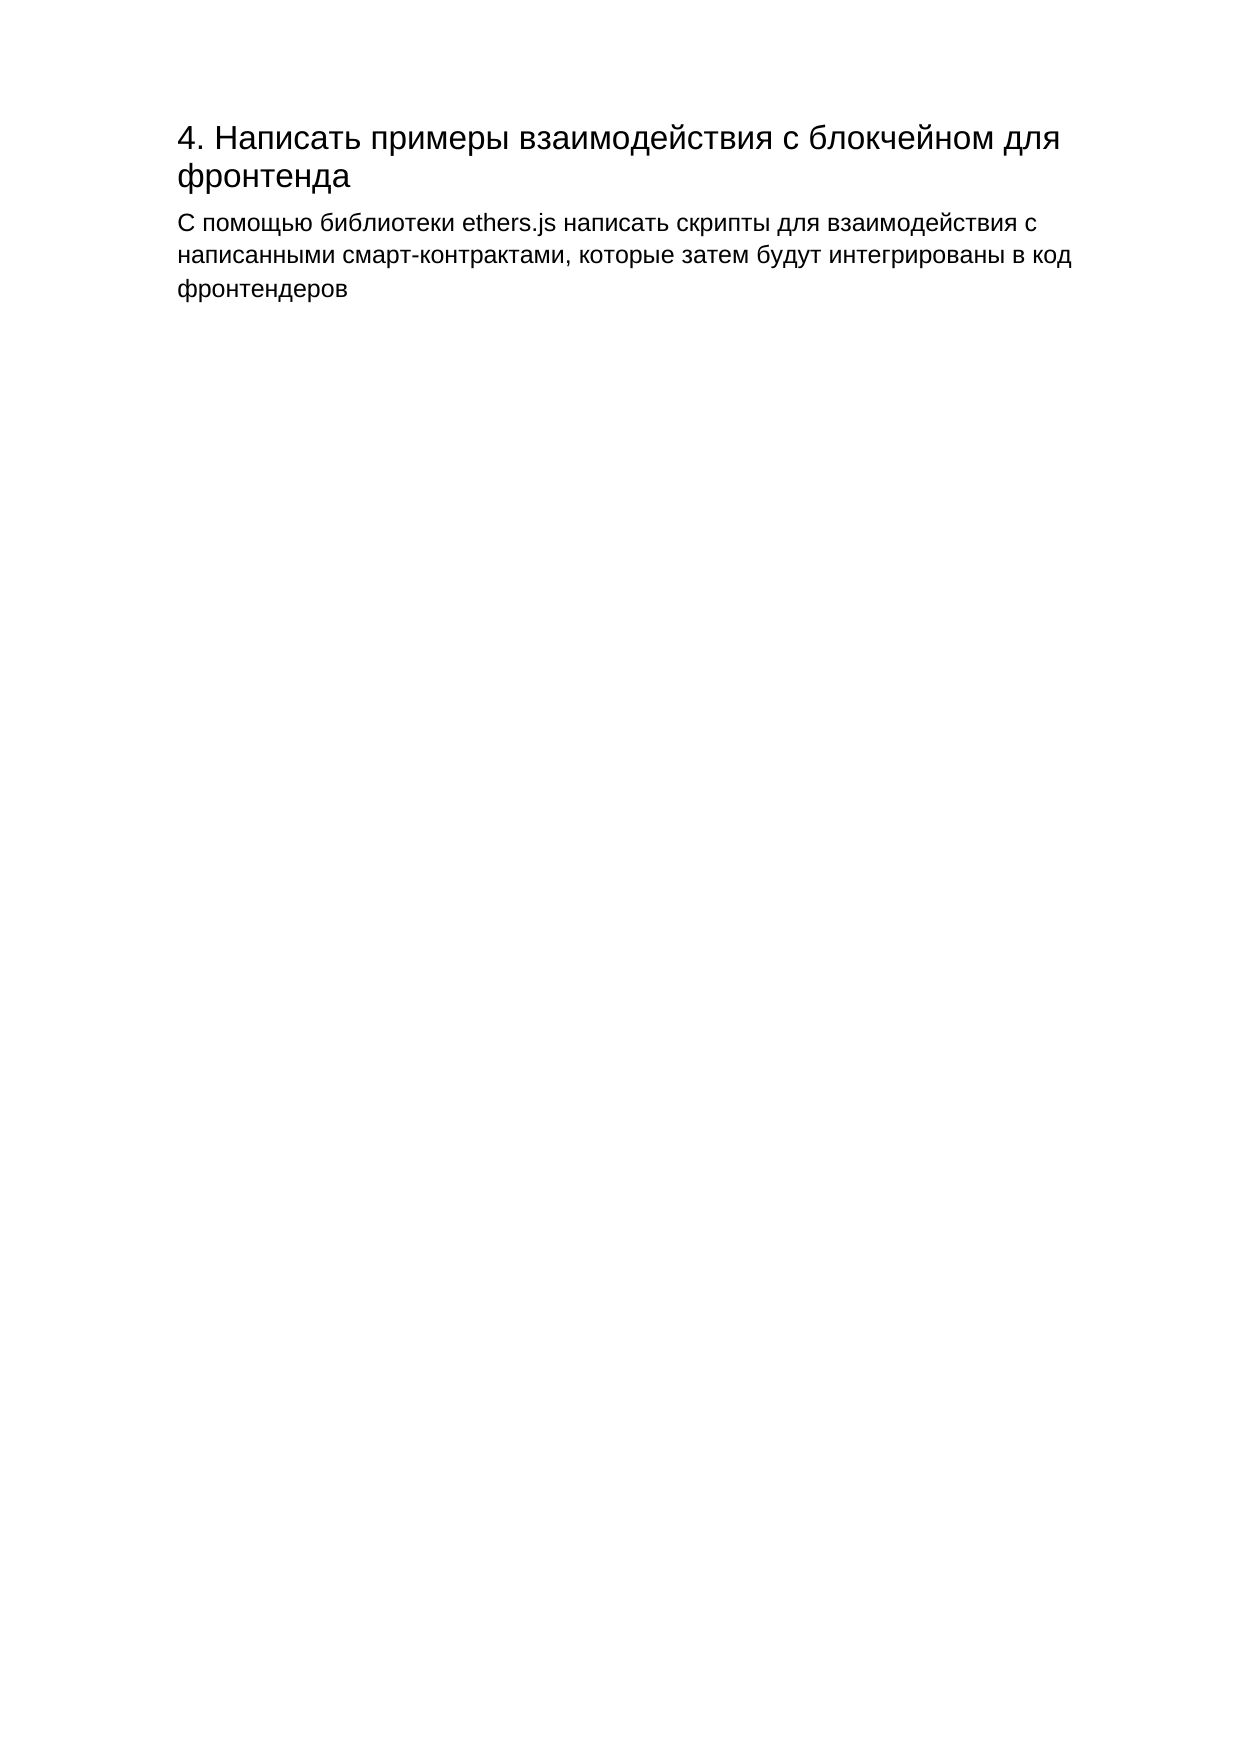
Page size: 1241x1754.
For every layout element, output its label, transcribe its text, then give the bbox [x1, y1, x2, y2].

subtitle 4. Написать примеры взаимодействия с блокчейном для фронтенда [177, 118, 1152, 195]
text С помощью библиотеки ethers.js написать скрипты для взаимодействия с написанными смарт-контрактами, которые затем будут интегрированы в код фронтендеров [177, 207, 1152, 302]
